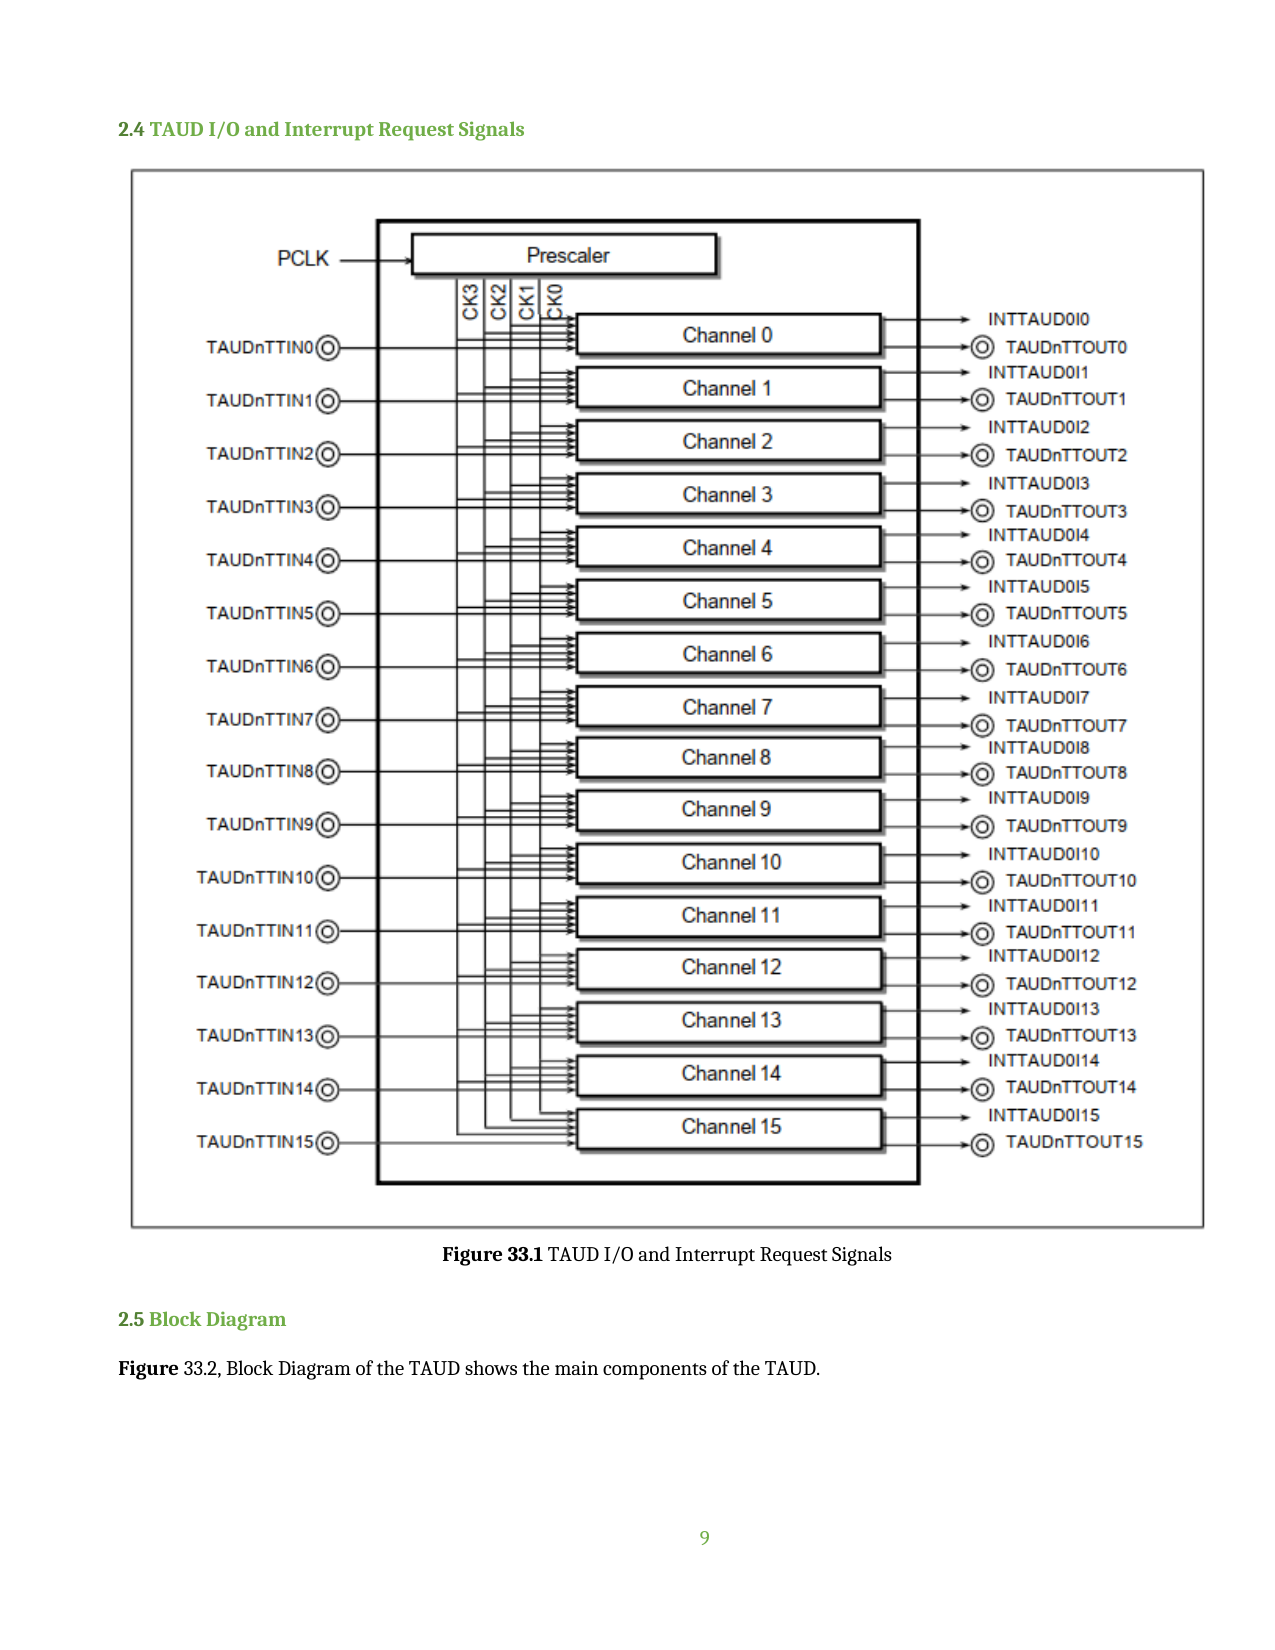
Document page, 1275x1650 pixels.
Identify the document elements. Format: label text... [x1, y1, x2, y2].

subtitle TAUD I/O and Interrupt Request Signals [118, 118, 1216, 142]
subtitle Block Diagram [118, 1308, 1216, 1332]
text Figure 33.2, Block Diagram of the TAUD shows the main components of the TAUD. [118, 1356, 1216, 1380]
picture [128, 166, 1206, 1231]
text Figure 33.1 TAUD I/O and Interrupt Request Signals [118, 1243, 1216, 1267]
